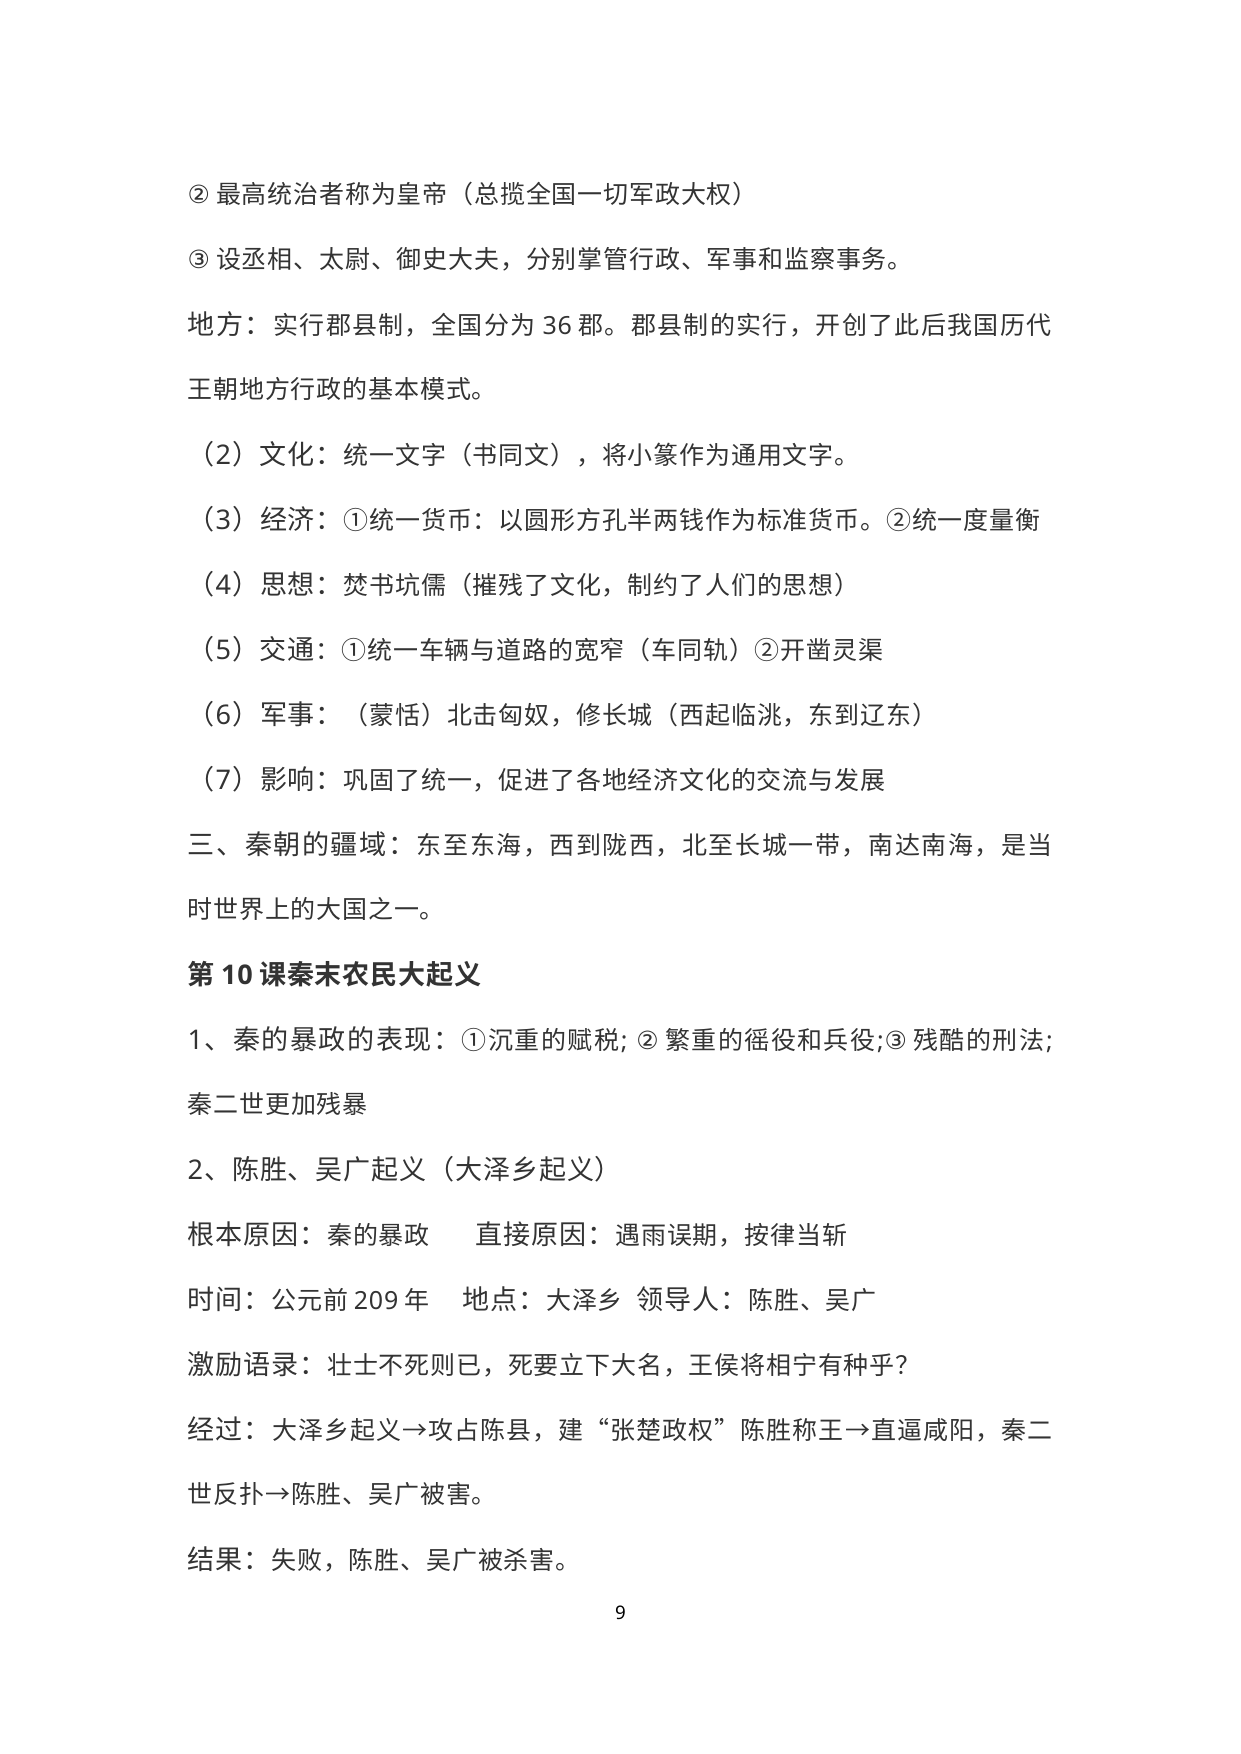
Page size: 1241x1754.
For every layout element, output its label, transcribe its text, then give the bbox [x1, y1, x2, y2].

text 激励语录：壮士不死则已，死要立下大名，王侯将相宁有种乎？ [187, 1330, 1053, 1395]
text （3）经济：①统一货币：以圆形方孔半两钱作为标准货币。②统一度量衡 [187, 485, 1053, 550]
text 经过：大泽乡起义→攻占陈县，建“张楚政权”陈胜称王→直逼咸阳，秦二世反扑→陈胜、吴广被害。 [187, 1395, 1053, 1525]
text （7）影响：巩固了统一，促进了各地经济文化的交流与发展 [187, 745, 1053, 810]
text ③设丞相、太尉、御史大夫，分别掌管行政、军事和监察事务。 [187, 225, 1053, 290]
text （2）文化：统一文字（书同文），将小篆作为通用文字。 [187, 420, 1053, 485]
text 1、秦的暴政的表现：①沉重的赋税; ②繁重的徭役和兵役;③残酷的刑法;秦二世更加残暴 [187, 1005, 1053, 1135]
text （5）交通：①统一车辆与道路的宽窄（车同轨）②开凿灵渠 [187, 615, 1053, 680]
text 地方：实行郡县制，全国分为36郡。郡县制的实行，开创了此后我国历代王朝地方行政的基本模式。 [187, 290, 1053, 420]
text 根本原因：秦的暴政 直接原因：遇雨误期，按律当斩 [187, 1200, 1053, 1265]
text ②最高统治者称为皇帝（总揽全国一切军政大权） [187, 160, 1053, 225]
text 2、陈胜、吴广起义（大泽乡起义） [187, 1135, 1053, 1200]
text 三、秦朝的疆域：东至东海，西到陇西，北至长城一带，南达南海，是当时世界上的大国之一。 [187, 810, 1053, 940]
text 第10课秦末农民大起义 [187, 940, 1053, 1005]
text 结果：失败，陈胜、吴广被杀害。 [187, 1525, 1053, 1590]
text （6）军事：（蒙恬）北击匈奴，修长城（西起临洮，东到辽东） [187, 680, 1053, 745]
text （4）思想：焚书坑儒（摧残了文化，制约了人们的思想） [187, 550, 1053, 615]
text 时间：公元前209年 地点：大泽乡 领导人：陈胜、吴广 [187, 1265, 1053, 1330]
